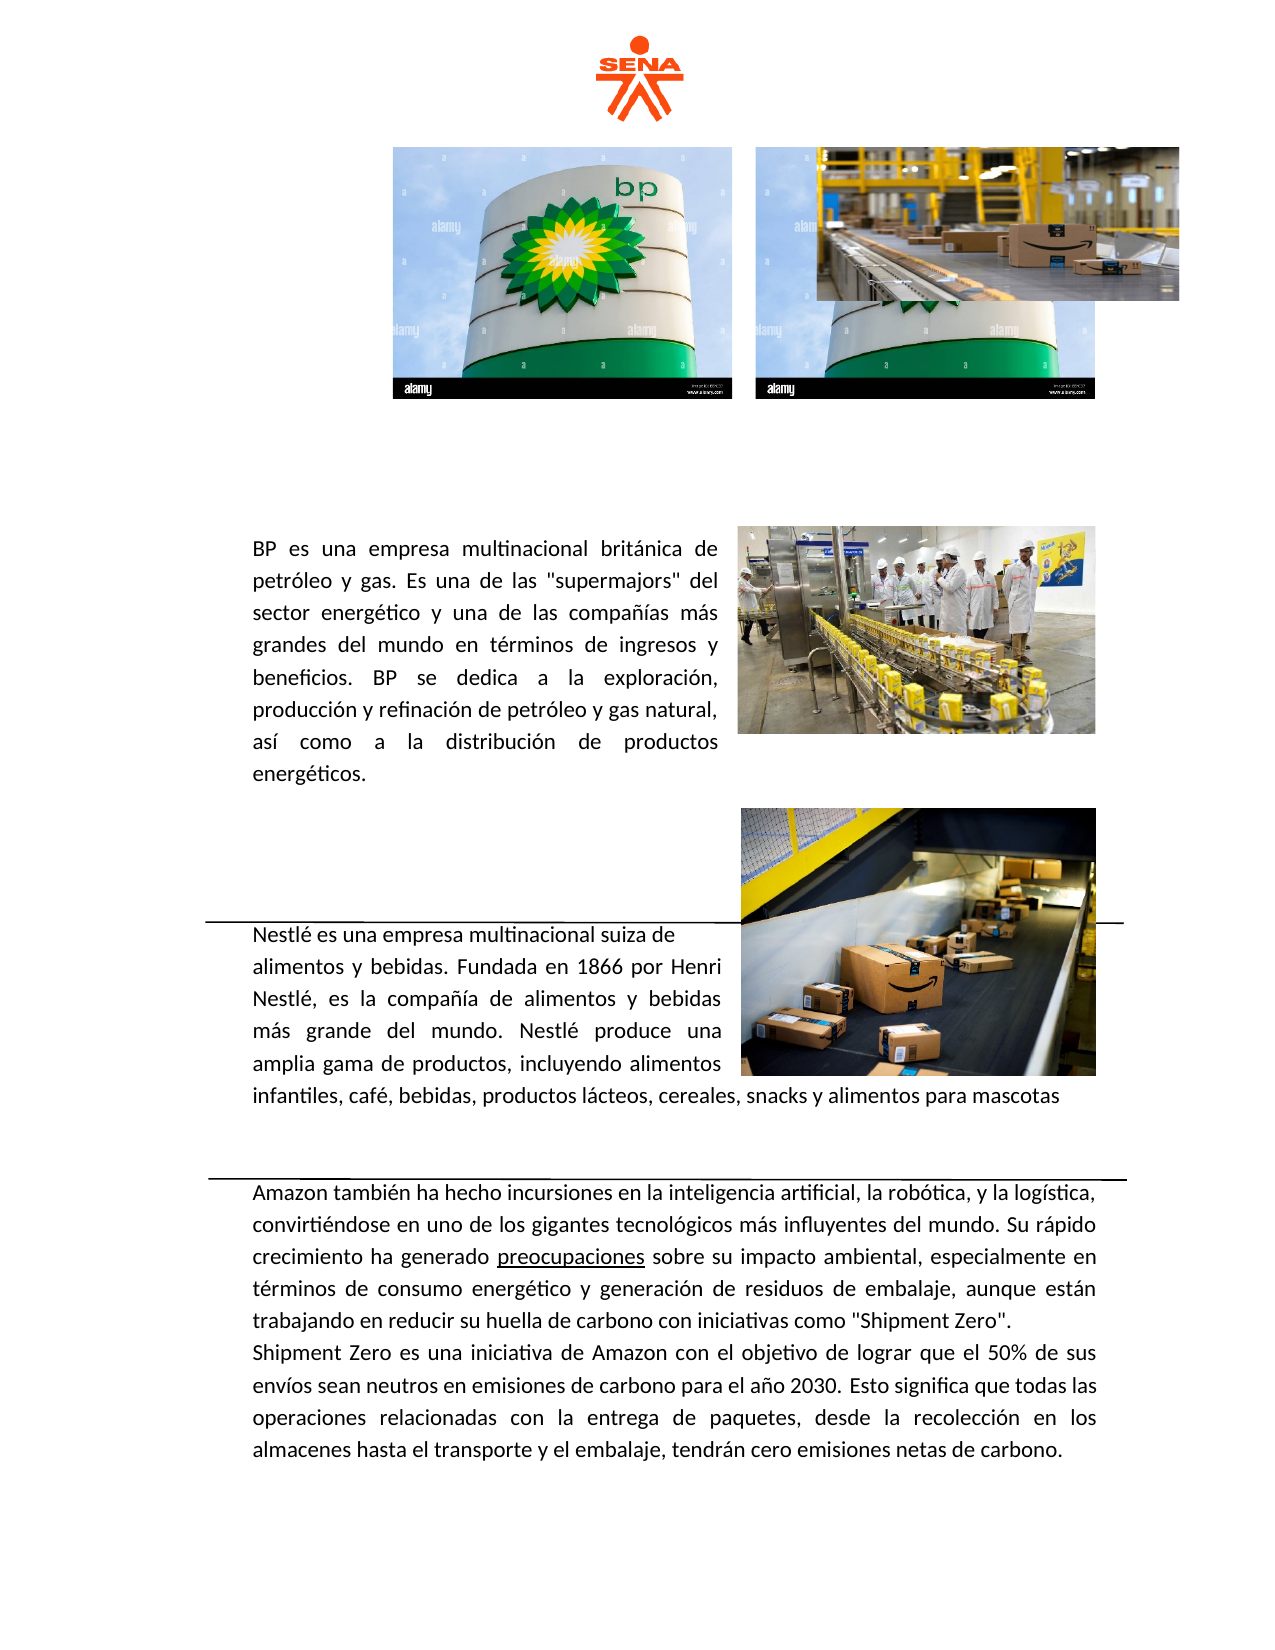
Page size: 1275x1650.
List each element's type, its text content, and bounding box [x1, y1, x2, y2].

picture [585, 32, 690, 126]
text Shipment Zero es una iniciativa de Amazon con el objetivo de lograr que el 50% de sus envíos sean neutros en emisiones de carbono para el año 2030. Esto significa que todas las operaciones relacionadas con la entrega de paquetes, desde la recolección en los almacenes hasta el transporte y el embalaje, tendrán cero emisiones netas de carbono. [252, 1338, 1098, 1463]
text alimentos y bebidas. Fundada en 1866 por Henri Nestlé, es la compañía de alimentos y bebidas más grande del mundo. Nestlé produce una amplia gama de productos, incluyendo alimentos infantiles, café, bebidas, productos lácteos, cereales, snacks y alimentos para mascotas [252, 952, 1098, 1109]
text Amazon también ha hecho incursiones en la inteligencia artificial, la robótica, y la logística, convirtiéndose en uno de los gigantes tecnológicos más influyentes del mundo. Su rápido crecimiento ha generado preocupaciones sobre su impacto ambiental, especialmente en términos de consumo energético y generación de residuos de embalaje, aunque están trabajando en reducir su huella de carbono con iniciativas como "Shipment Zero". [252, 1180, 1098, 1334]
picture [391, 147, 732, 398]
picture [739, 808, 1096, 1075]
text Nestlé es una empresa multinacional suiza de [252, 923, 739, 948]
picture [736, 526, 1095, 733]
picture [754, 147, 1179, 398]
